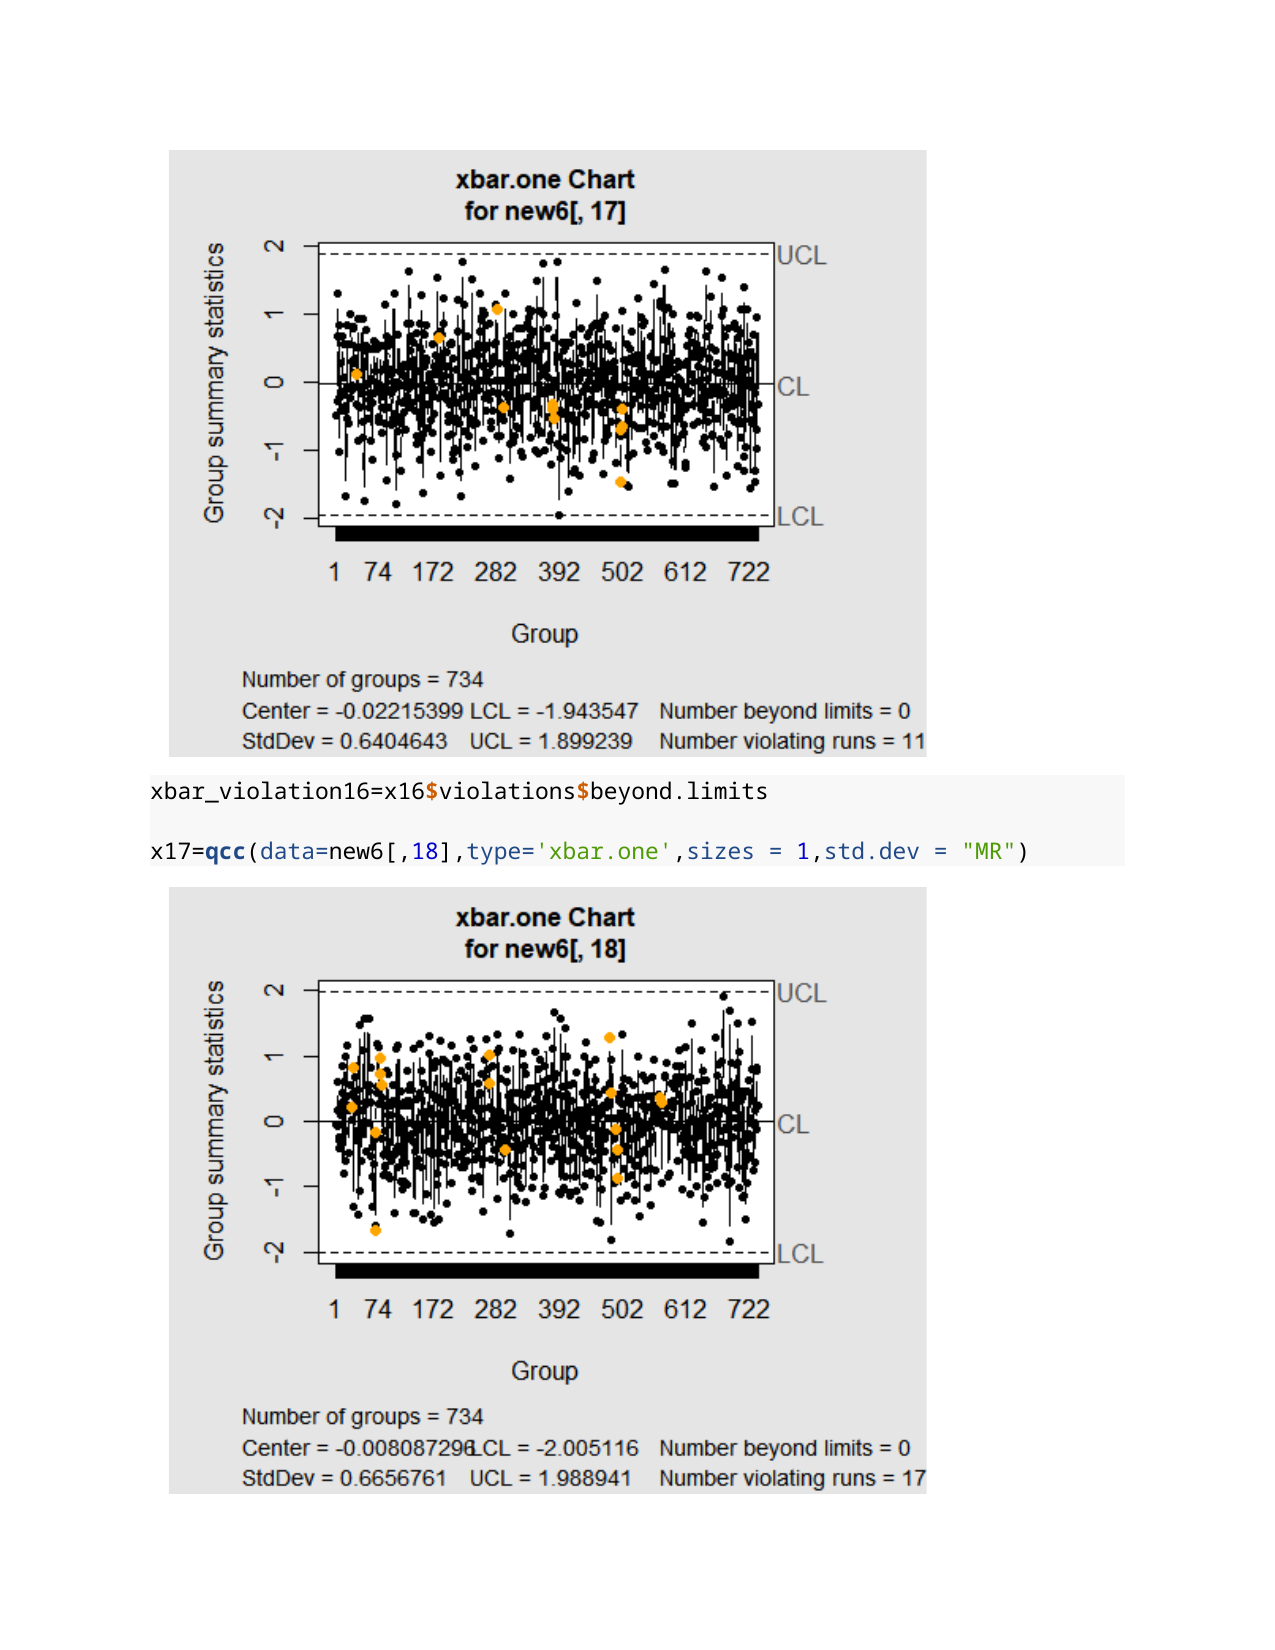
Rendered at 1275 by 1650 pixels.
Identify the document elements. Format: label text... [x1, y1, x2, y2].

picture [168, 150, 927, 757]
picture [168, 887, 927, 1494]
text xbar_violation16=x16$violations$beyond.limits x17=qcc(data=new6[,18],type='xbar.one',sizes = 1,std.dev = "MR") [150, 775, 1125, 866]
